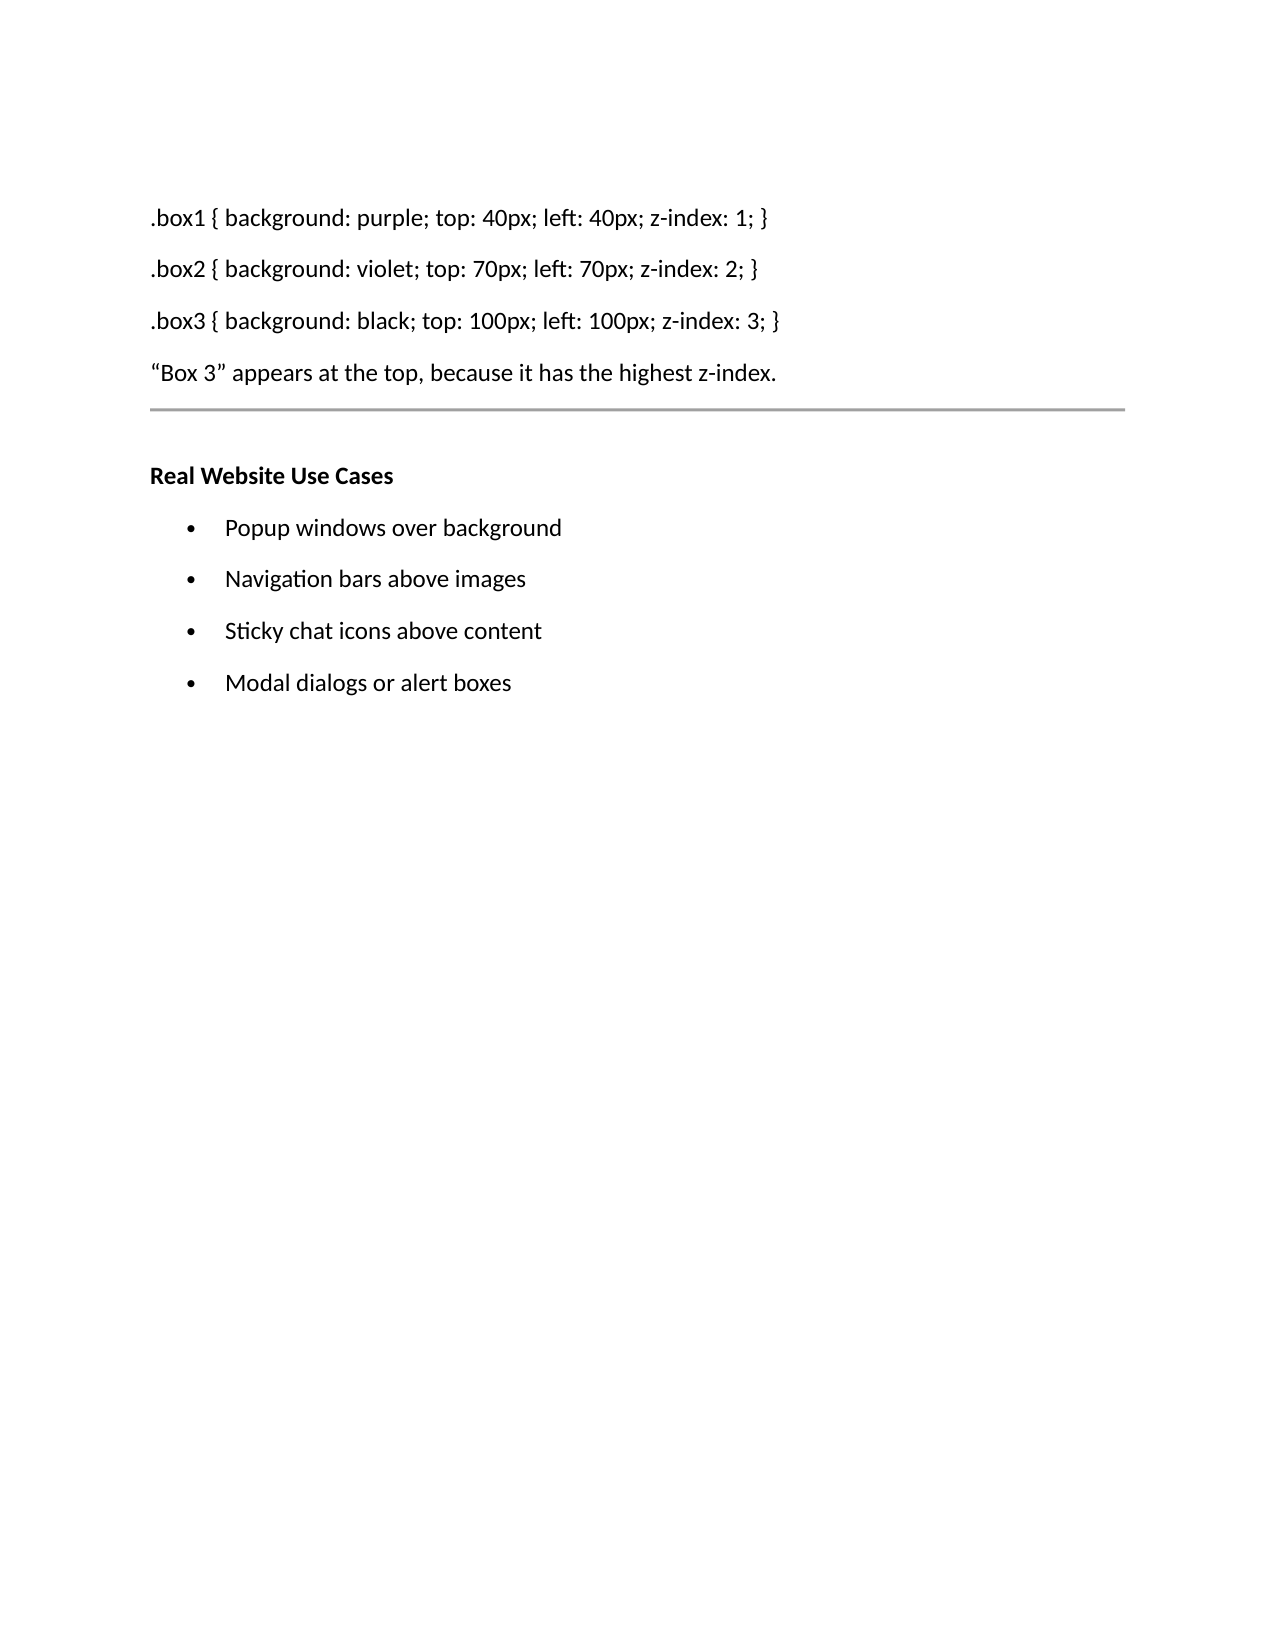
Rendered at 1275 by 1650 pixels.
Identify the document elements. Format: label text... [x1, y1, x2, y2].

list Popup windows over background [187, 512, 1125, 542]
list Sticky chat icons above content [187, 615, 1125, 646]
text Real Website Use Cases [150, 460, 1125, 491]
text .box1 { background: purple; top: 40px; left: 40px; z-index: 1; } [150, 202, 1125, 232]
list Navigation bars above images [187, 563, 1125, 594]
text “Box 3” appears at the top, because it has the highest z-index. [150, 357, 1125, 387]
text .box2 { background: violet; top: 70px; left: 70px; z-index: 2; } [150, 253, 1125, 284]
text .box3 { background: black; top: 100px; left: 100px; z-index: 3; } [150, 305, 1125, 336]
list Modal dialogs or alert boxes [187, 667, 1125, 697]
